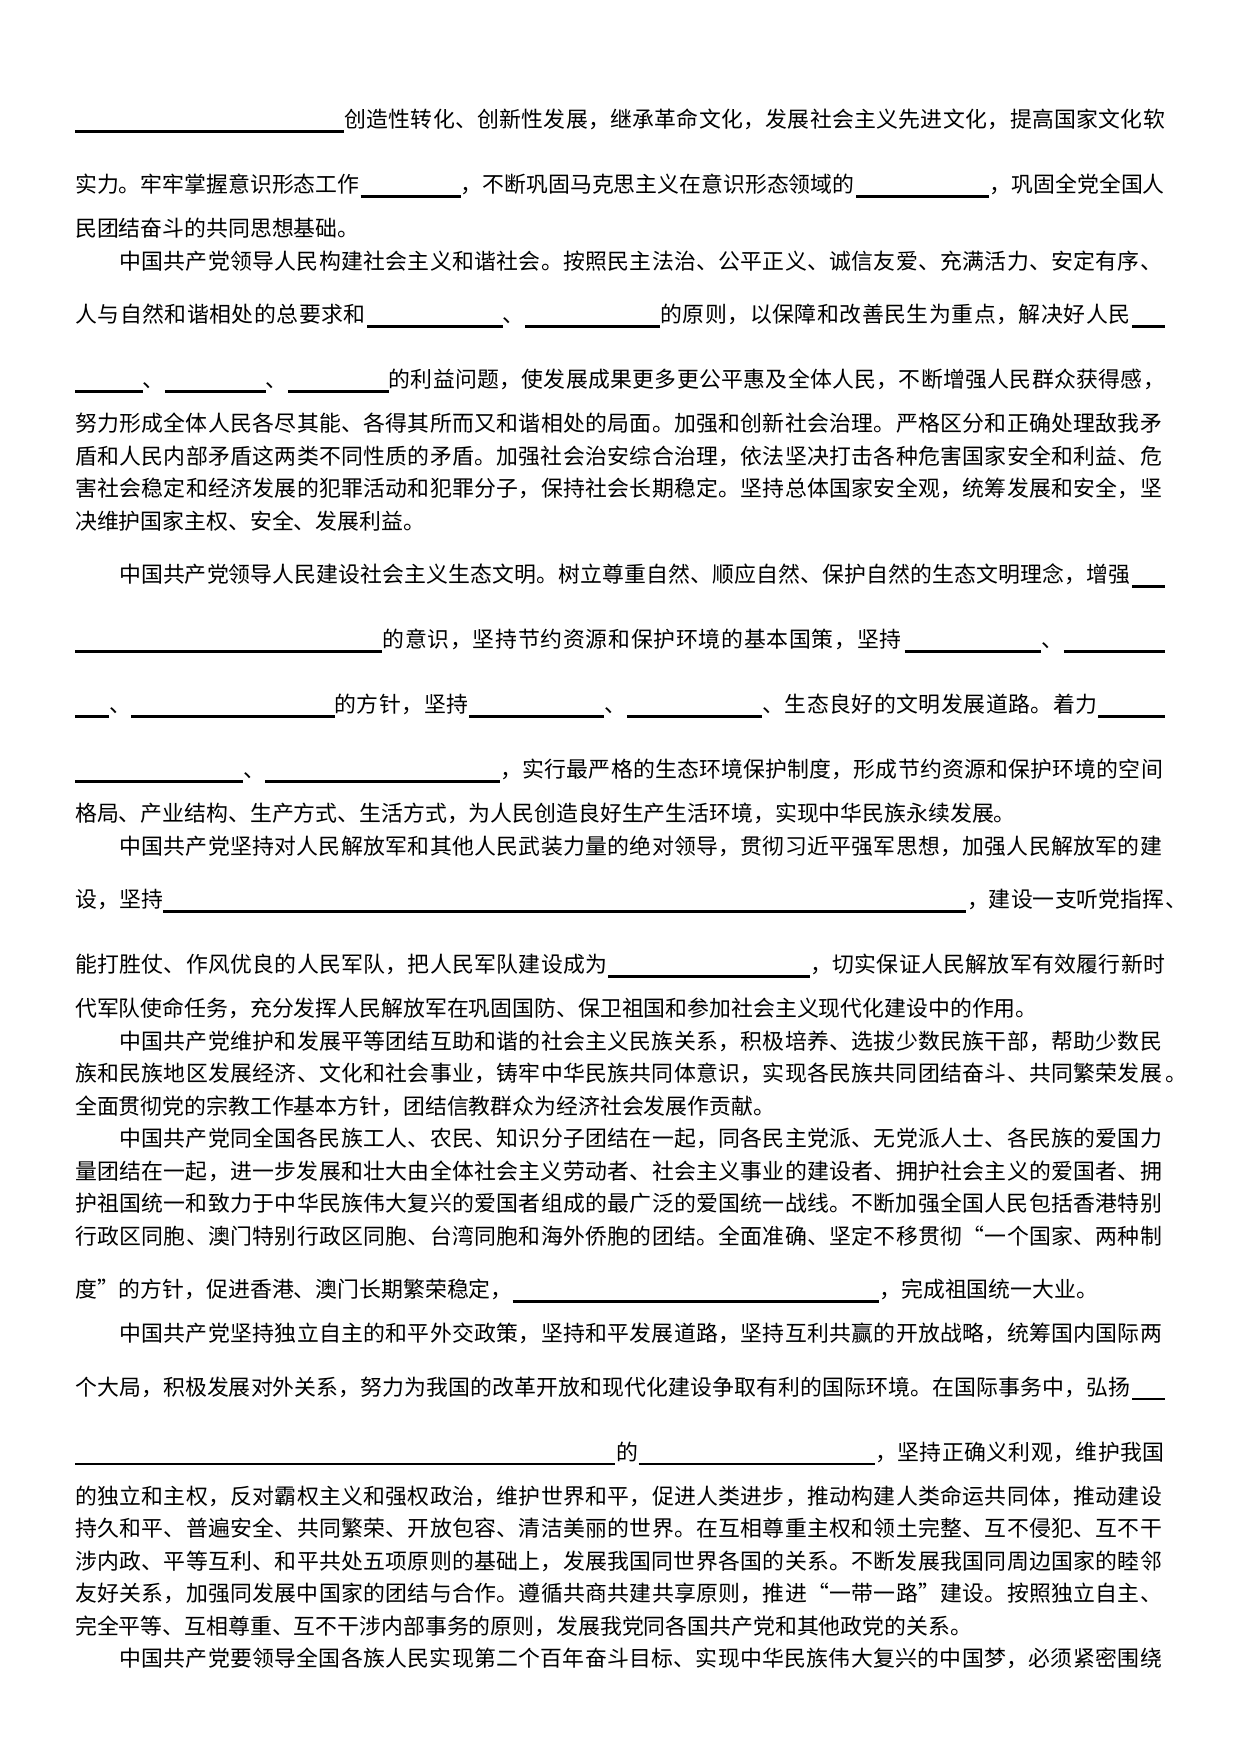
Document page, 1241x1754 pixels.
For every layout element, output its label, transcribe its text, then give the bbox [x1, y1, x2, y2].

text 中国共产党维护和发展平等团结互助和谐的社会主义民族关系，积极培养、选拔少数民族干部，帮助少数民族和民族地区发展经济、文化和社会事业，铸牢中华民族共同体意识，实现各民族共同团结奋斗、共同繁荣发展。全面贯彻党的宗教工作基本方针，团结信教群众为经济社会发展作贡献。 [75, 1023, 1165, 1121]
text 中国共产党坚持对人民解放军和其他人民武装力量的绝对领导，贯彻习近平强军思想，加强人民解放军的建设，坚持政治建军、改革强军、科技强军、人才强军、依法治军，建设一支听党指挥、能打胜仗、作风优良的人民军队，把人民军队建设成为世界一流军队，切实保证人民解放军有效履行新时代军队使命任务，充分发挥人民解放军在巩固国防、保卫祖国和参加社会主义现代化建设中的作用。 [75, 828, 1165, 1023]
text 中国共产党坚持独立自主的和平外交政策，坚持和平发展道路，坚持互利共赢的开放战略，统筹国内国际两个大局，积极发展对外关系，努力为我国的改革开放和现代化建设争取有利的国际环境。在国际事务中，弘扬和平、发展、公平、正义、民主、自由的全人类共同价值，坚持正确义利观，维护我国的独立和主权，反对霸权主义和强权政治，维护世界和平，促进人类进步，推动构建人类命运共同体，推动建设持久和平、普遍安全、共同繁荣、开放包容、清洁美丽的世界。在互相尊重主权和领土完整、互不侵犯、互不干涉内政、平等互利、和平共处五项原则的基础上，发展我国同世界各国的关系。不断发展我国同周边国家的睦邻友好关系，加强同发展中国家的团结与合作。遵循共商共建共享原则，推进“一带一路”建设。按照独立自主、完全平等、互相尊重、互不干涉内部事务的原则，发展我党同各国共产党和其他政党的关系。 [75, 1316, 1165, 1641]
text 中国共产党领导人民构建社会主义和谐社会。按照民主法治、公平正义、诚信友爱、充满活力、安定有序、人与自然和谐相处的总要求和共同建设、共同享有的原则，以保障和改善民生为重点，解决好人民最关心、最直接、最现实的利益问题，使发展成果更多更公平惠及全体人民，不断增强人民群众获得感，努力形成全体人民各尽其能、各得其所而又和谐相处的局面。加强和创新社会治理。严格区分和正确处理敌我矛盾和人民内部矛盾这两类不同性质的矛盾。加强社会治安综合治理，依法坚决打击各种危害国家安全和利益、危害社会稳定和经济发展的犯罪活动和犯罪分子，保持社会长期稳定。坚持总体国家安全观，统筹发展和安全，坚决维护国家主权、安全、发展利益。 [75, 243, 1165, 536]
text 中国共产党同全国各民族工人、农民、知识分子团结在一起，同各民主党派、无党派人士、各民族的爱国力量团结在一起，进一步发展和壮大由全体社会主义劳动者、社会主义事业的建设者、拥护社会主义的爱国者、拥护祖国统一和致力于中华民族伟大复兴的爱国者组成的最广泛的爱国统一战线。不断加强全国人民包括香港特别行政区同胞、澳门特别行政区同胞、台湾同胞和海外侨胞的团结。全面准确、坚定不移贯彻“一个国家、两种制度”的方针，促进香港、澳门长期繁荣稳定，坚决反对和遏制“台独”，完成祖国统一大业。 [75, 1121, 1165, 1316]
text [75, 1641, 1165, 1673]
text 中国共产党领导人民建设社会主义生态文明。树立尊重自然、顺应自然、保护自然的生态文明理念，增强绿水青山就是金山银山的意识，坚持节约资源和保护环境的基本国策，坚持节约优先、保护优先、自然恢复为主的方针，坚持生产发展、生活富裕、生态良好的文明发展道路。着力建设资源节约型、环境友好型社会，实行最严格的生态环境保护制度，形成节约资源和保护环境的空间格局、产业结构、生产方式、生活方式，为人民创造良好生产生活环境，实现中华民族永续发展。 [75, 536, 1165, 828]
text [75, 81, 1165, 243]
